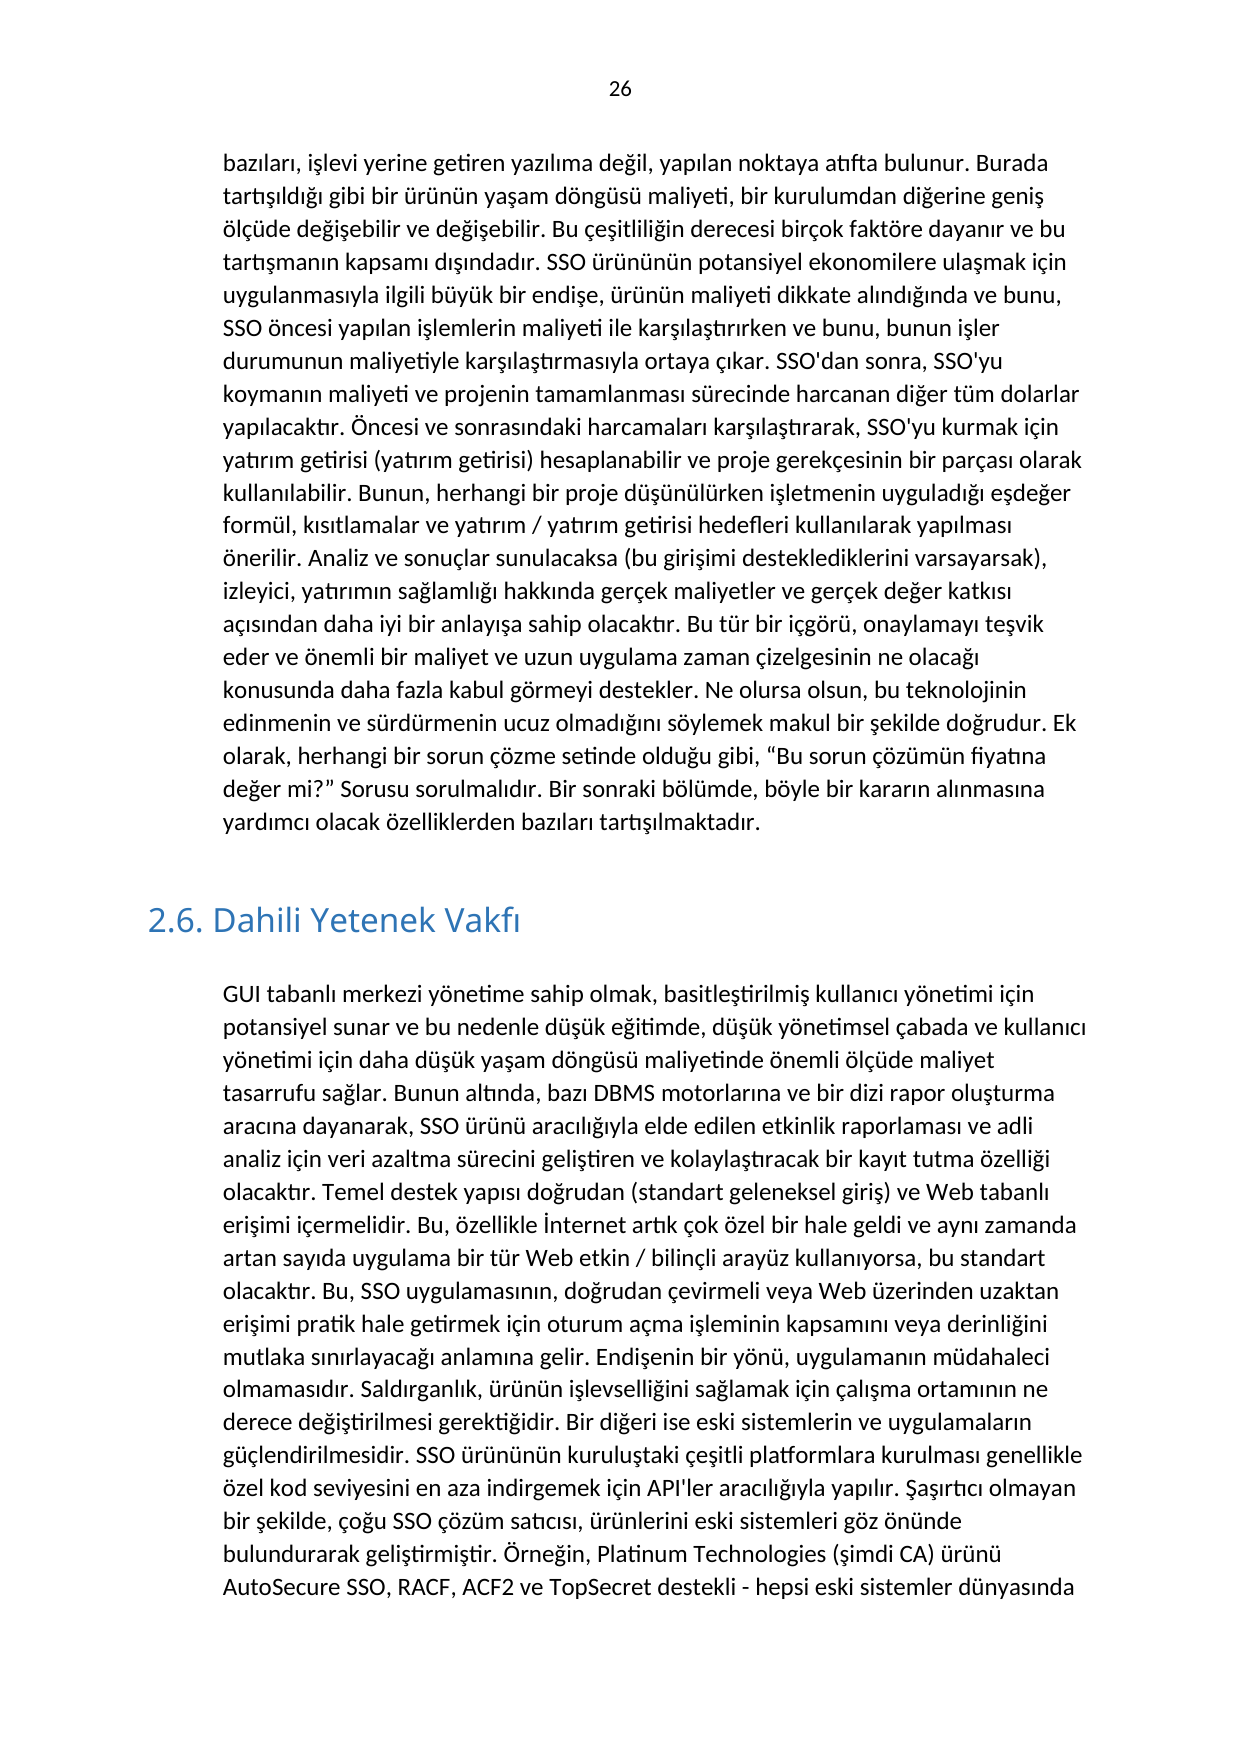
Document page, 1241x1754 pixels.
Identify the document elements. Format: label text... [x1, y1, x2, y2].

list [223, 148, 1093, 836]
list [223, 979, 1093, 1602]
subtitle 2.6. Dahili Yetenek Vakfı [148, 897, 1093, 942]
